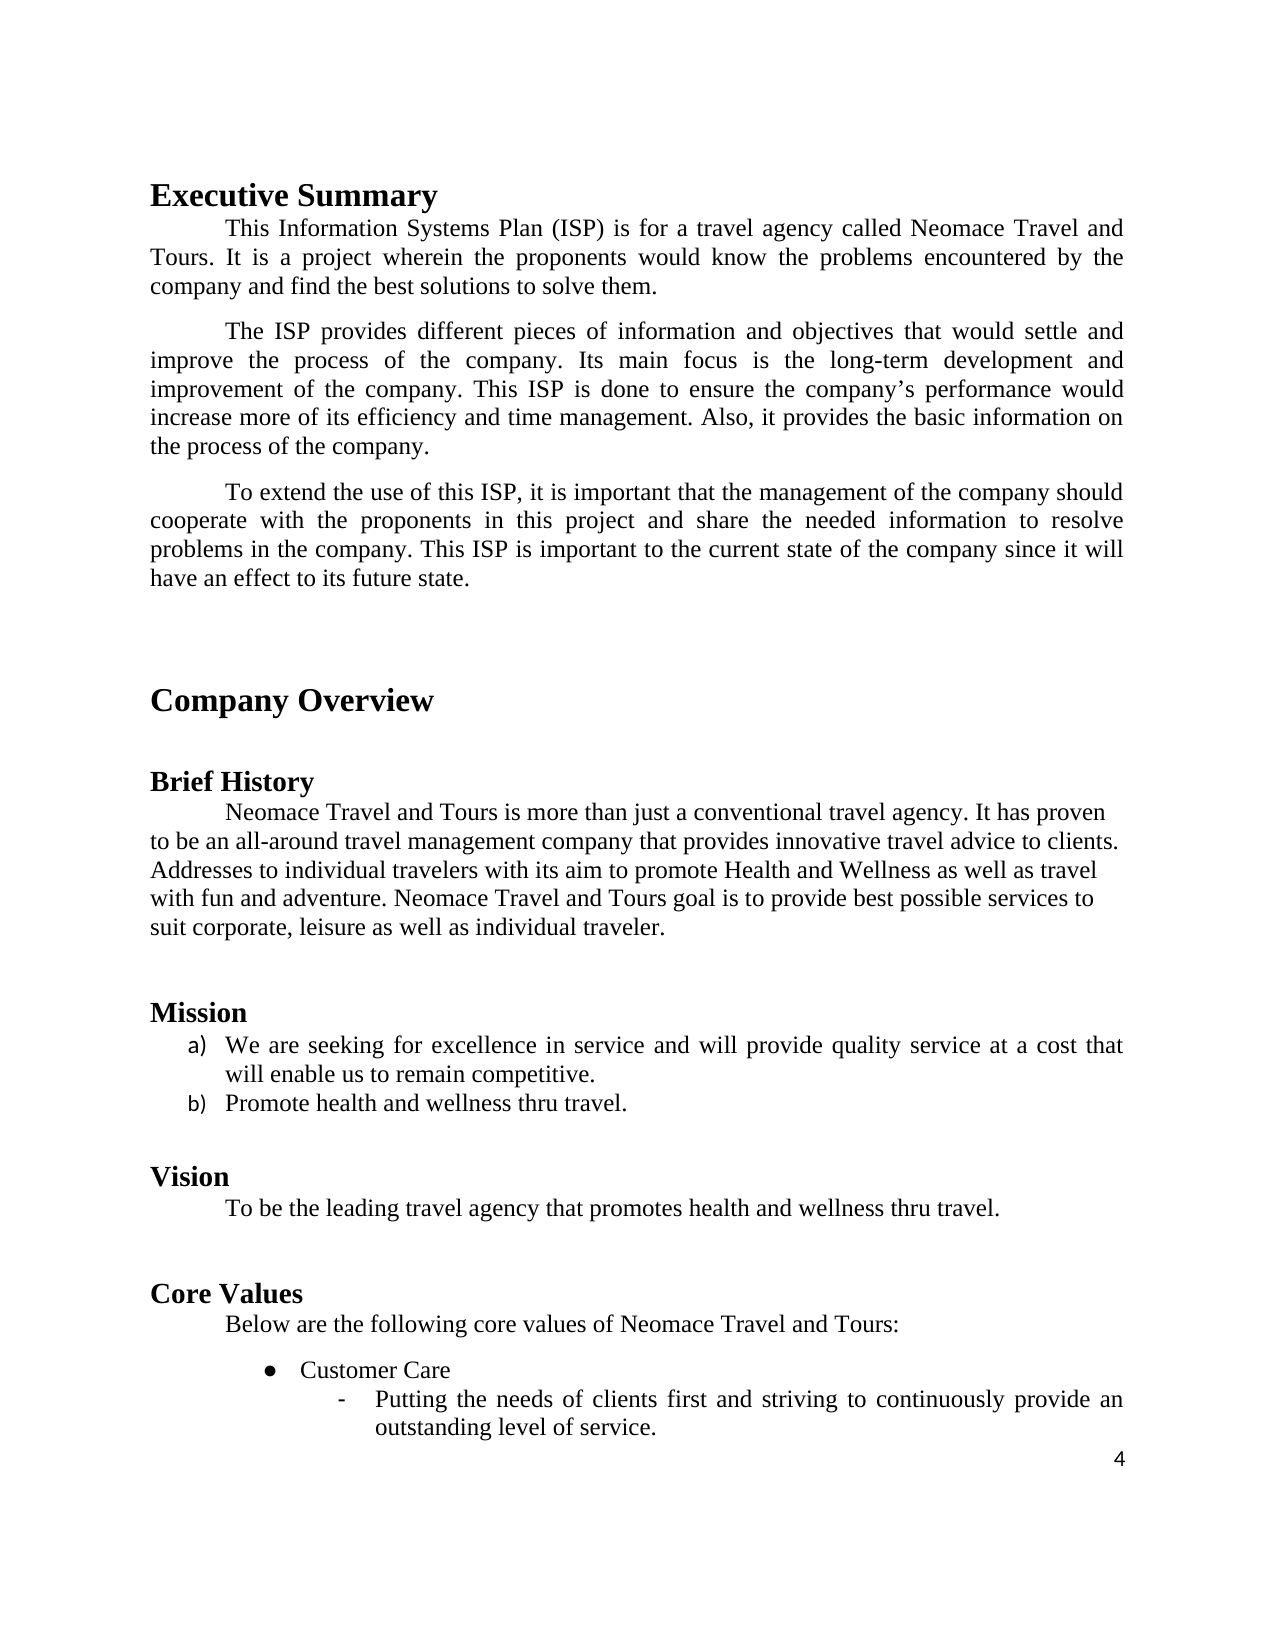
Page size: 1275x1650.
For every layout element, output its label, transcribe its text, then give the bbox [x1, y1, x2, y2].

subtitle Executive Summary [150, 175, 1125, 213]
list We are seeking for excellence in service and will provide quality service at a cost that will enable us to remain competitive. [187, 1029, 1125, 1088]
text To extend the use of this ISP, it is important that the management of the company should cooperate with the proponents in this project and share the needed information to resolve problems in the company. This ISP is important to the current state of the company since it will have an effect to its future state. [150, 477, 1125, 592]
list Promote health and wellness thru travel. [187, 1088, 1125, 1117]
subtitle Brief History [150, 764, 1125, 797]
text To be the leading travel agency that promotes health and wellness thru travel. [150, 1193, 1125, 1221]
subtitle Company Overview [150, 680, 1125, 718]
subtitle Mission [150, 995, 1125, 1029]
text The ISP provides different pieces of information and objectives that would settle and improve the process of the company. Its main focus is the long-term development and improvement of the company. This ISP is done to ensure the company’s performance would increase more of its efficiency and time management. Also, it provides the basic information on the process of the company. [150, 316, 1125, 460]
text Neomace Travel and Tours is more than just a conventional travel agency. It has proven to be an all-around travel management company that provides innovative travel advice to clients. Addresses to individual travelers with its aim to promote Health and Wellness as well as travel with fun and adventure. Neomace Travel and Tours goal is to provide best possible services to suit corporate, leisure as well as individual traveler. [150, 797, 1125, 941]
subtitle Vision [150, 1159, 1125, 1193]
list Customer Care [262, 1355, 1125, 1383]
list Putting the needs of clients first and striving to continuously provide an outstanding level of service. [337, 1383, 1125, 1441]
text This Information Systems Plan (ISP) is for a travel agency called Neomace Travel and Tours. It is a project wherein the proponents would know the problems encountered by the company and find the best solutions to solve them. [150, 213, 1125, 299]
subtitle Core Values [150, 1276, 1125, 1309]
text Below are the following core values of Neomace Travel and Tours: [150, 1309, 1125, 1338]
